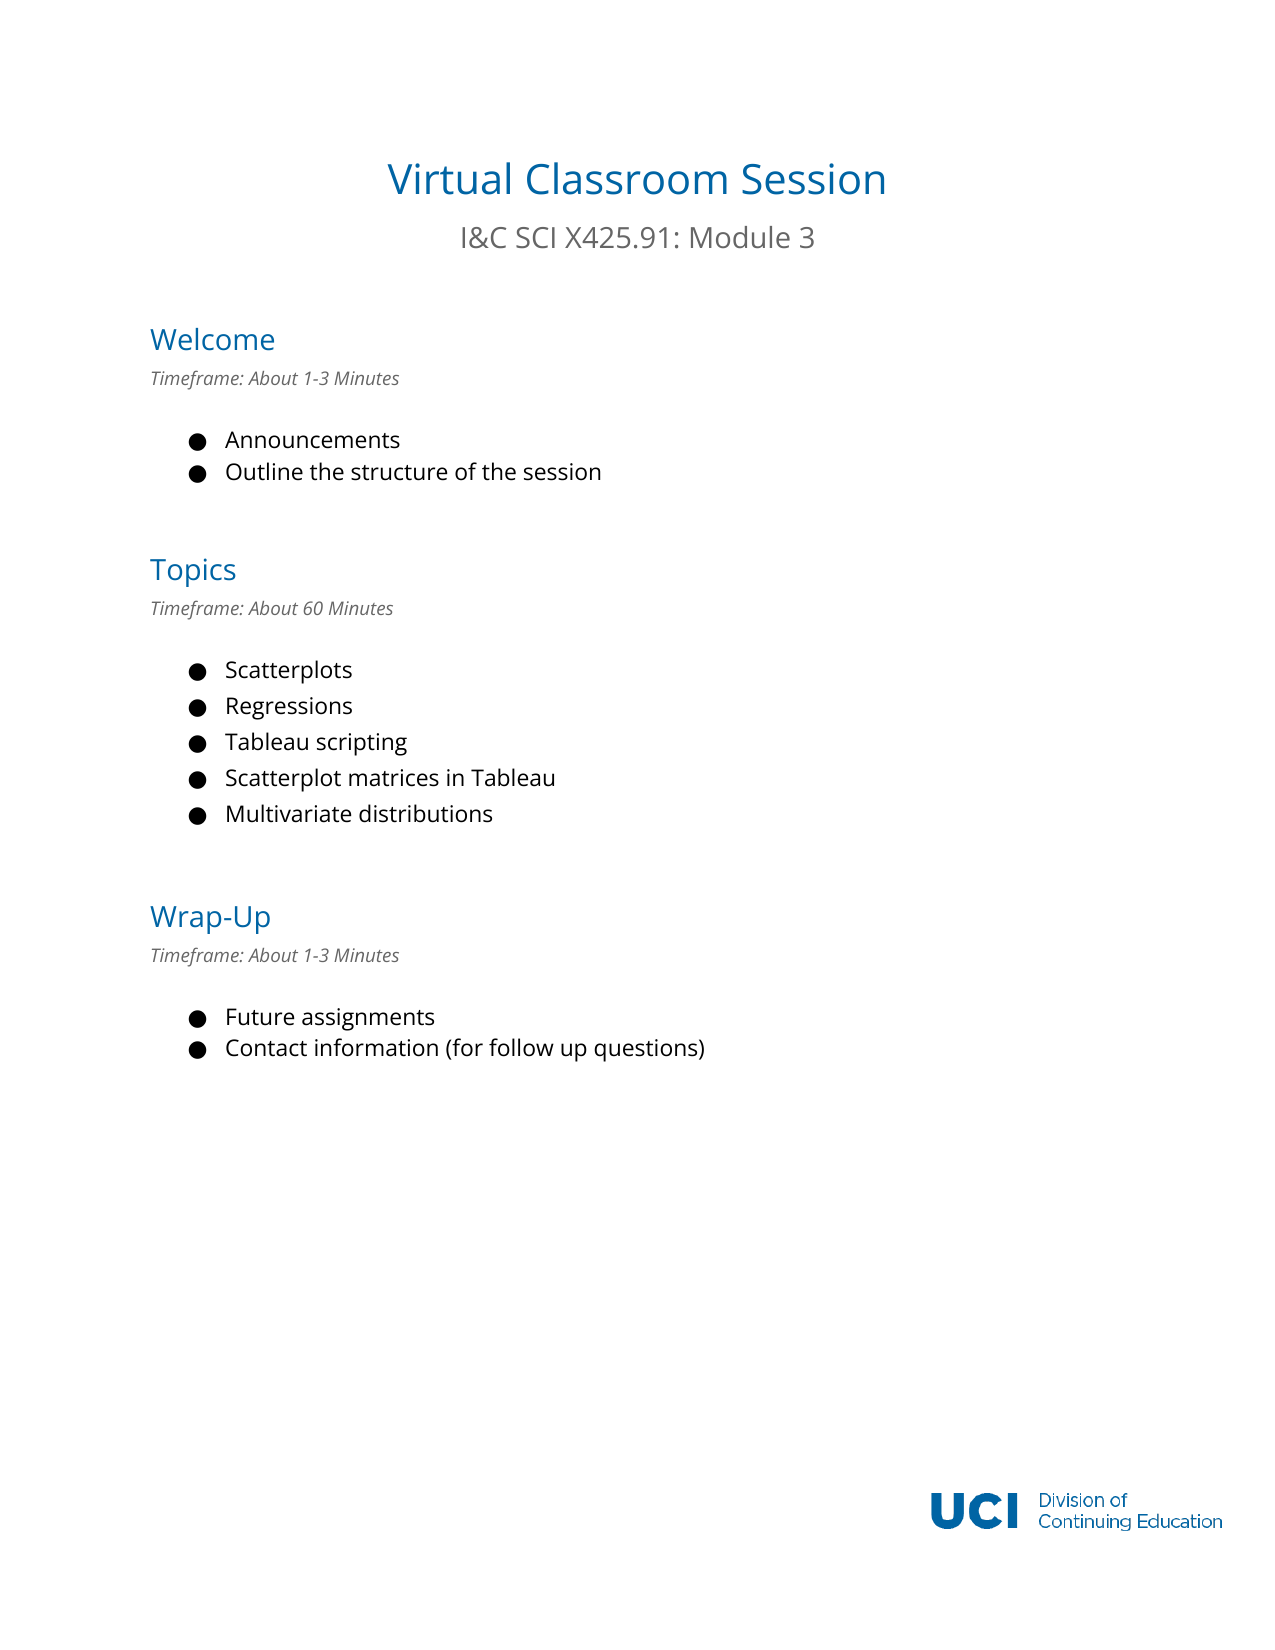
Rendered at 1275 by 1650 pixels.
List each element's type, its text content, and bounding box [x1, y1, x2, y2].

list Tableau scripting [187, 726, 1125, 757]
list Future assignments [187, 1001, 1125, 1032]
list Multivariate distributions [187, 798, 1125, 829]
subtitle Wrap-Up [150, 896, 1125, 936]
subtitle Welcome [150, 319, 1125, 359]
list Regressions [187, 690, 1125, 721]
list Announcements [187, 424, 1125, 455]
subtitle Timeframe: About 1-3 Minutes [150, 365, 1125, 391]
subtitle Timeframe: About 1-3 Minutes [150, 942, 1125, 968]
list Contact information (for follow up questions) [187, 1032, 1125, 1063]
picture [931, 1490, 1225, 1531]
text I&C SCI X425.91: Module 3 [150, 217, 1125, 257]
list Outline the structure of the session [187, 455, 1125, 487]
subtitle Topics [150, 549, 1125, 589]
subtitle Timeframe: About 60 Minutes [150, 595, 1125, 621]
list Scatterplot matrices in Tableau [187, 762, 1125, 793]
list Scatterplots [187, 654, 1125, 685]
title Virtual Classroom Session [150, 150, 1125, 207]
